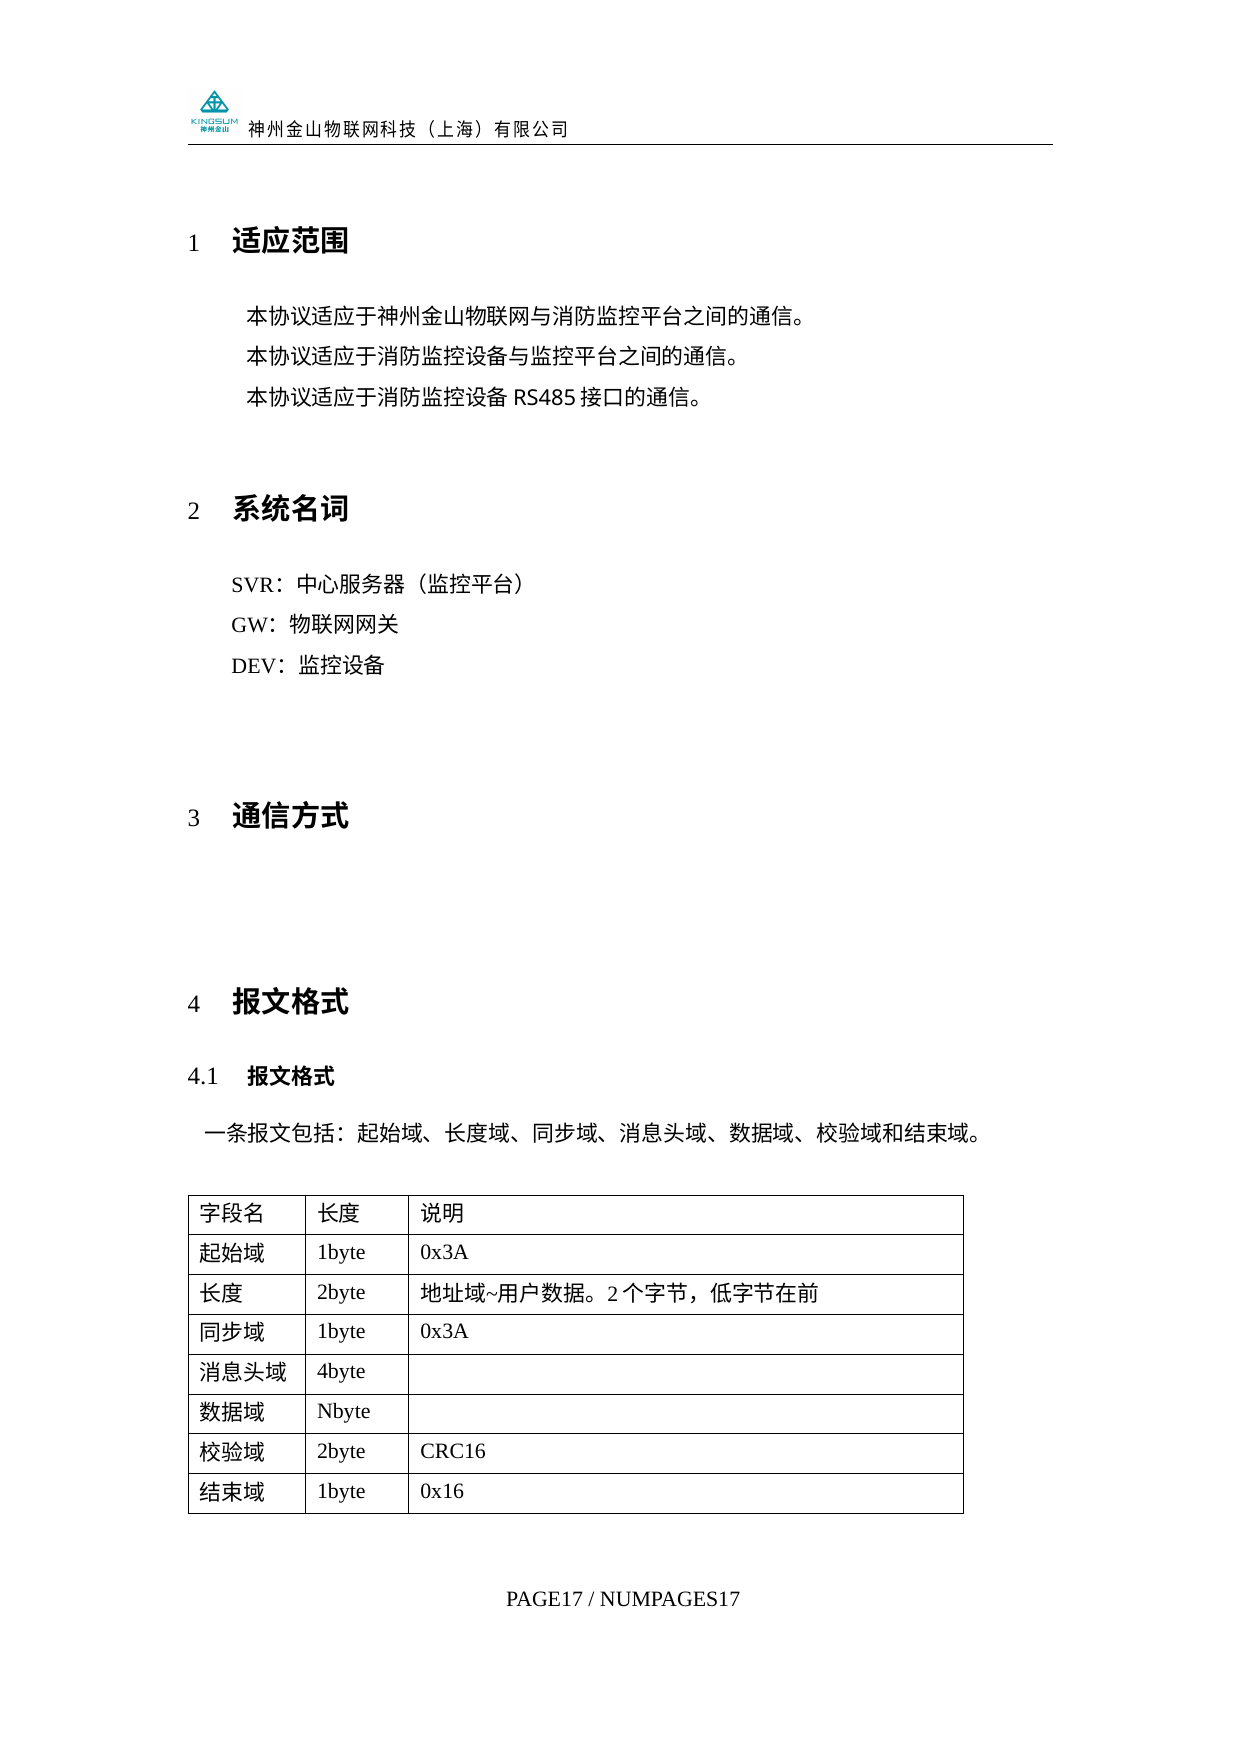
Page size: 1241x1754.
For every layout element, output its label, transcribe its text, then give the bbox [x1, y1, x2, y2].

table_cell 长度 [189, 1275, 305, 1314]
table_cell 4byte [306, 1355, 408, 1393]
text SVR：中心服务器（监控平台） [231, 566, 1053, 599]
subtitle 报文格式 [187, 967, 1053, 1032]
text 本协议适应于消防监控设备与监控平台之间的通信。 [187, 339, 1053, 371]
table_cell 0x3A [409, 1315, 963, 1354]
table_cell [409, 1395, 963, 1433]
text 本协议适应于神州金山物联网与消防监控平台之间的通信。 [187, 298, 1053, 331]
table_cell CRC16 [409, 1434, 963, 1473]
text GW：物联网网关 [187, 607, 1053, 639]
table_cell 地址域~用户数据。2个字节，低字节在前 [409, 1275, 963, 1314]
table_cell 2byte [306, 1434, 408, 1473]
text 一条报文包括：起始域、长度域、同步域、消息头域、数据域、校验域和结束域。 [187, 1115, 1053, 1148]
subtitle 通信方式 [187, 781, 1053, 846]
table_cell [409, 1355, 963, 1393]
table_cell 消息头域 [189, 1355, 305, 1393]
subtitle 系统名词 [187, 474, 1053, 539]
table_header 字段名 [189, 1196, 305, 1234]
table_cell 结束域 [189, 1474, 305, 1513]
subtitle 报文格式 [187, 1059, 1053, 1091]
table_cell 起始域 [189, 1235, 305, 1274]
table_header 说明 [409, 1196, 963, 1234]
table_cell 数据域 [189, 1395, 305, 1433]
subtitle 适应范围 [187, 207, 1053, 272]
table_cell Nbyte [306, 1395, 408, 1433]
table_cell 1byte [306, 1474, 408, 1513]
text 本协议适应于消防监控设备RS485接口的通信。 [187, 379, 1053, 412]
table_cell 0x3A [409, 1235, 963, 1274]
table_cell 同步域 [189, 1315, 305, 1354]
table_cell 0x16 [409, 1474, 963, 1513]
table_cell 校验域 [189, 1434, 305, 1473]
table_cell 1byte [306, 1235, 408, 1274]
table_cell 2byte [306, 1275, 408, 1314]
text DEV：监控设备 [187, 647, 1053, 680]
table_header 长度 [306, 1196, 408, 1234]
table_cell 1byte [306, 1315, 408, 1354]
picture [187, 88, 242, 136]
